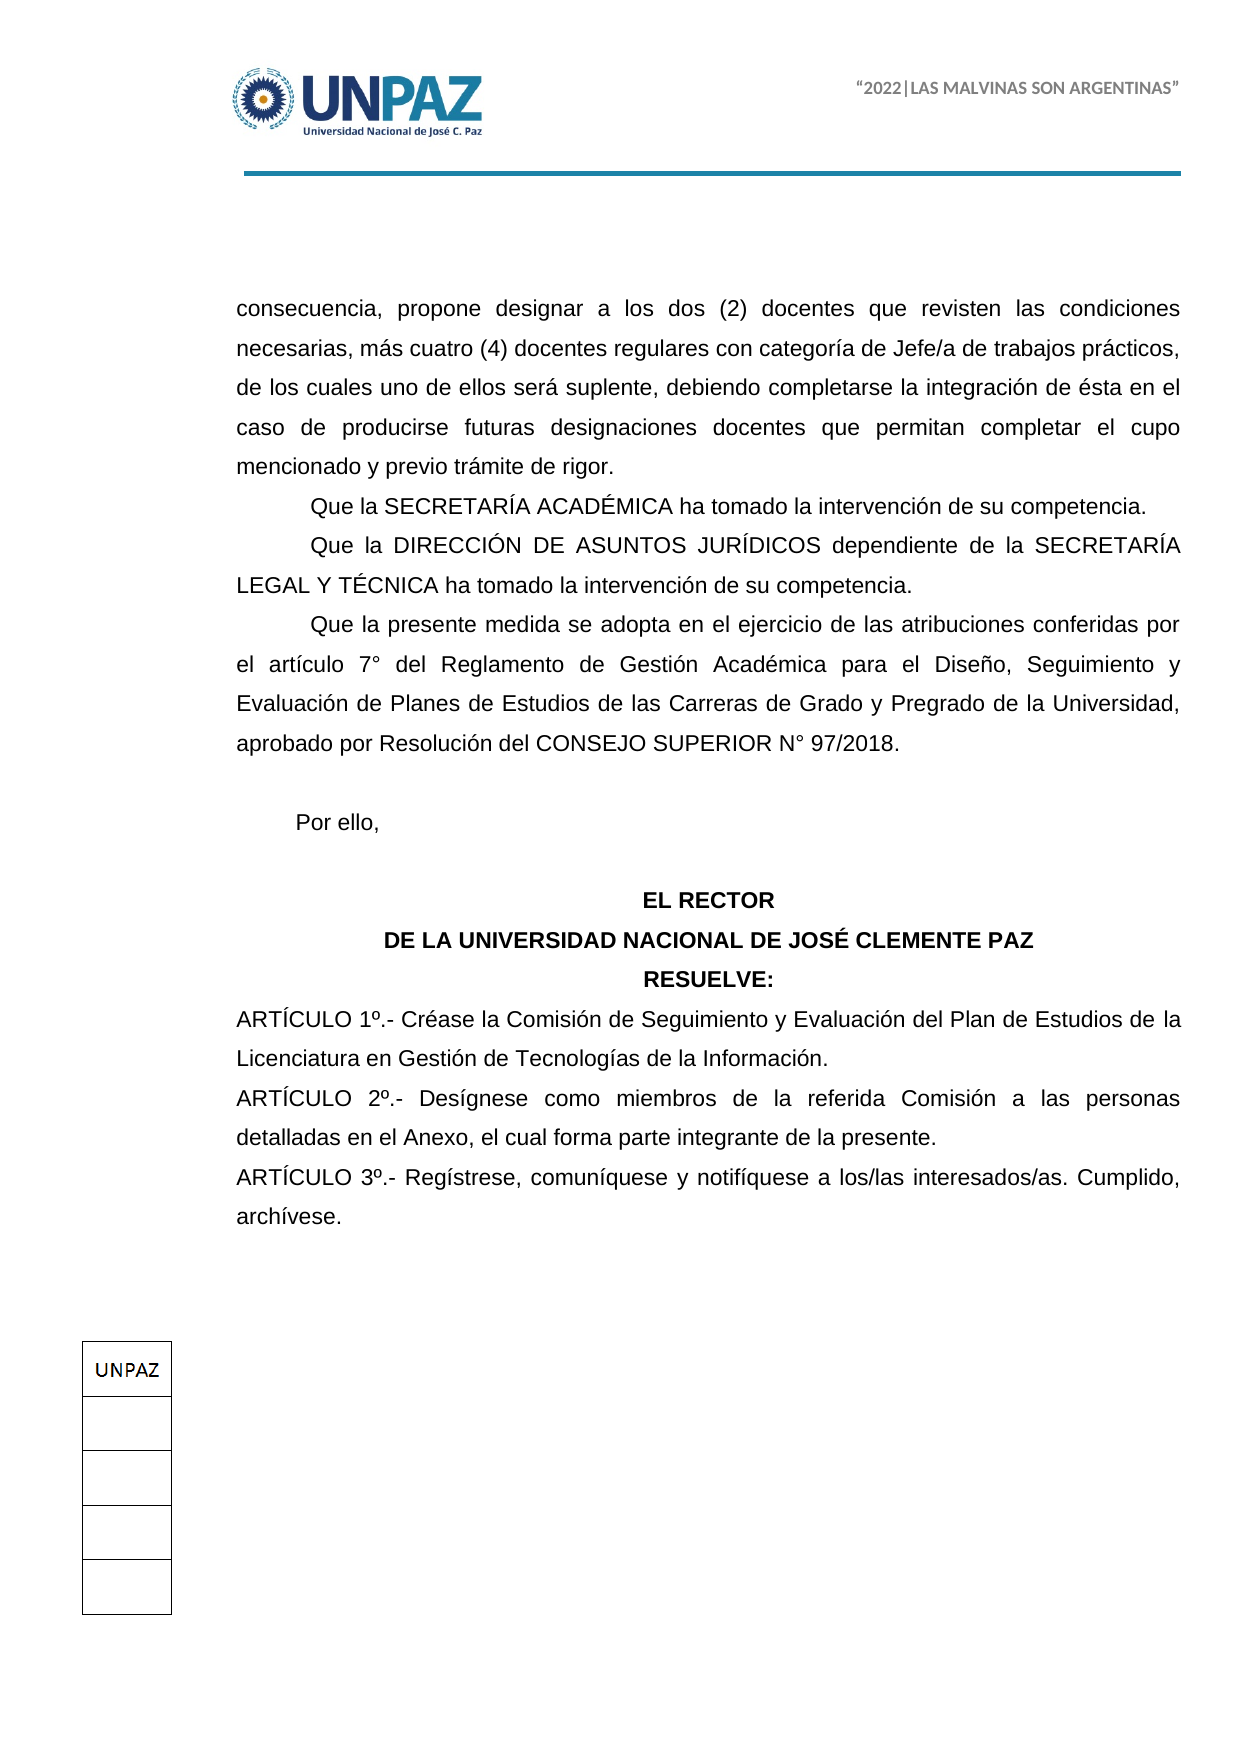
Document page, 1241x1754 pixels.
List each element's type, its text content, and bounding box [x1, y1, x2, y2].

text Por ello, [236, 808, 1181, 835]
text ARTÍCULO 1º.- Créase la Comisión de Seguimiento y Evaluación del Plan de Estudios de la Licenciatura en Gestión de Tecnologías de la Información. [236, 1006, 1181, 1072]
text Que la SECRETARÍA ACADÉMICA ha tomado la intervención de su competencia. [236, 493, 1181, 519]
text ARTÍCULO 2º.- Desígnese como miembros de la referida Comisión a las personas detalladas en el Anexo, el cual forma parte integrante de la presente. [236, 1085, 1181, 1151]
text Que la presente medida se adopta en el ejercicio de las atribuciones conferidas por el artículo 7° del Reglamento de Gestión Académica para el Diseño, Seguimiento y Evaluación de Planes de Estudios de las Carreras de Grado y Pregrado de la Universidad, aprobado por Resolución del CONSEJO SUPERIOR N° 97/2018. [236, 611, 1181, 756]
picture [221, 59, 500, 150]
picture [81, 1340, 173, 1616]
text EL RECTOR [236, 887, 1181, 914]
text Que la DIRECCIÓN DE ASUNTOS JURÍDICOS dependiente de la SECRETARÍA LEGAL Y TÉCNICA ha tomado la intervención de su competencia. [236, 532, 1181, 598]
text ARTÍCULO 3º.- Regístrese, comuníquese y notifíquese a los/las interesados/as. Cumplido, archívese. [236, 1164, 1181, 1230]
text DE LA UNIVERSIDAD NACIONAL DE JOSÉ CLEMENTE PAZ RESUELVE: [236, 927, 1181, 993]
